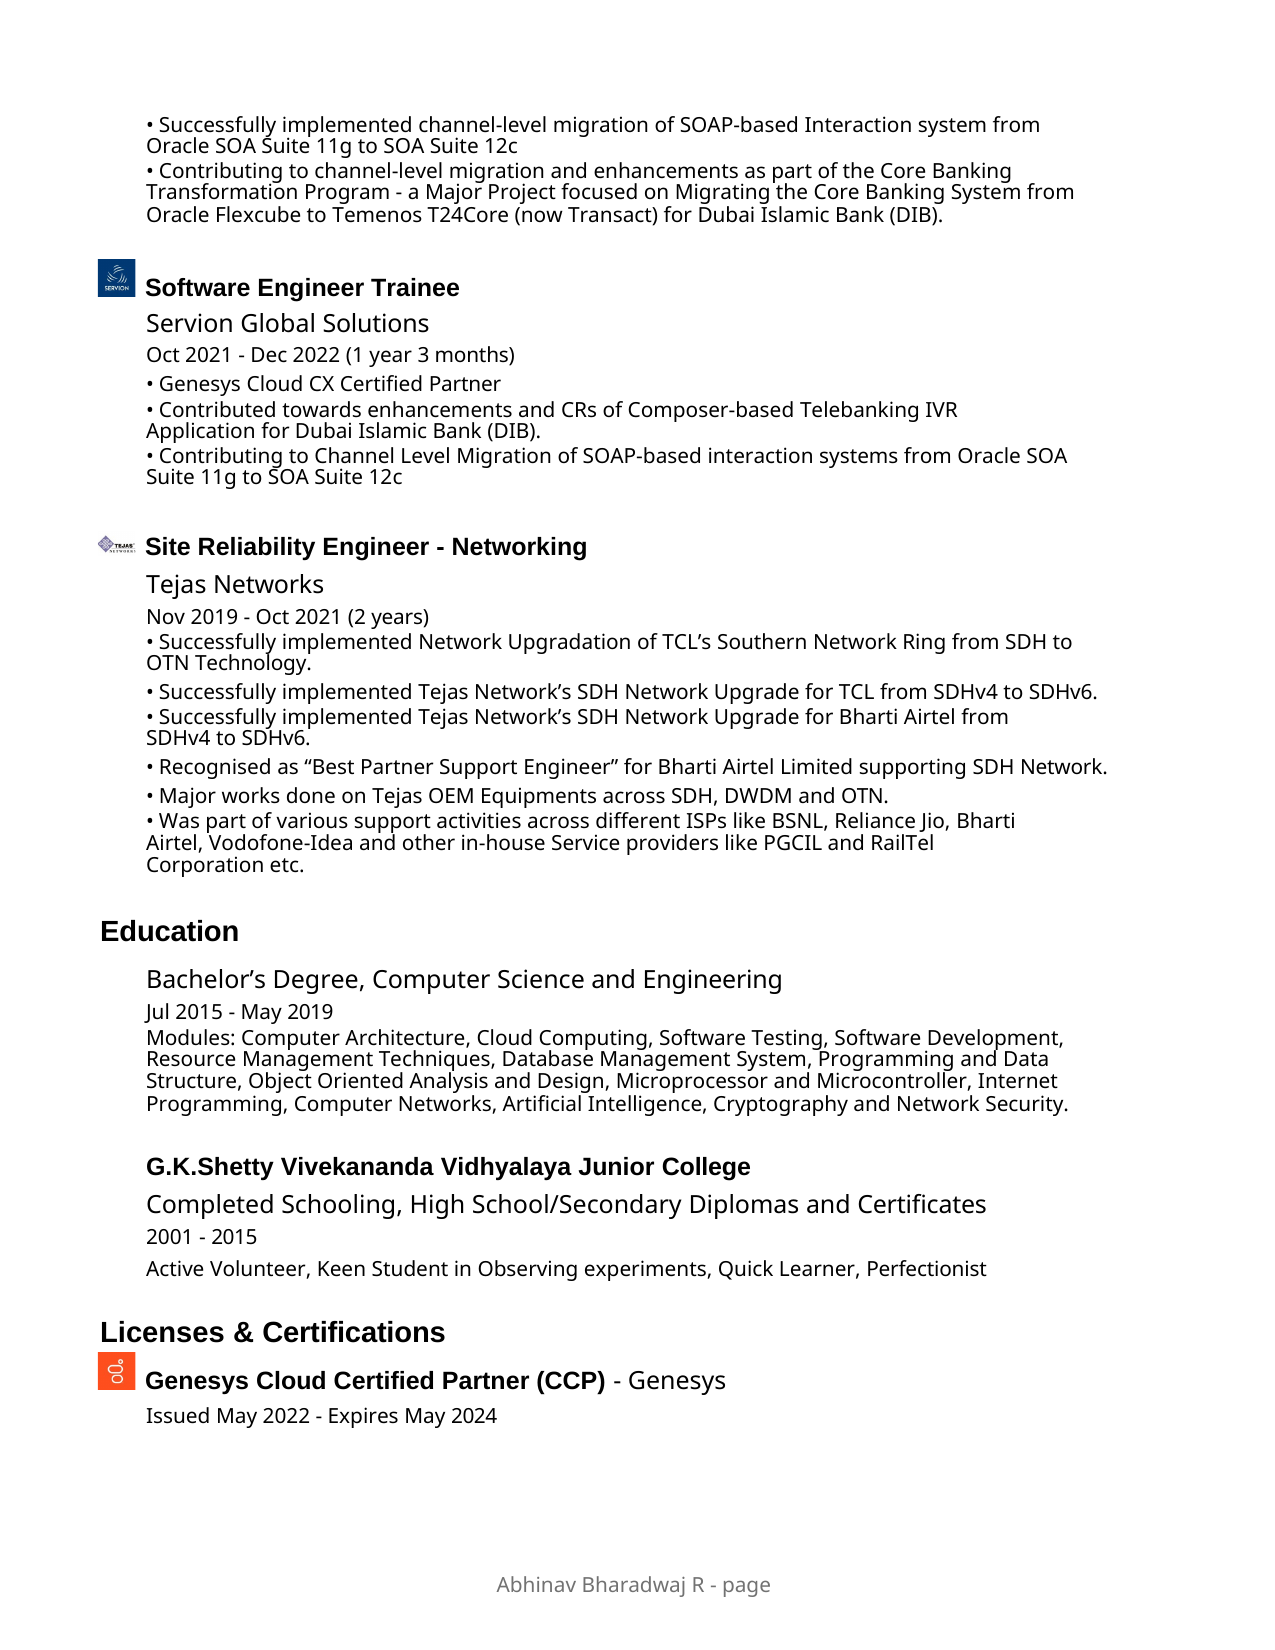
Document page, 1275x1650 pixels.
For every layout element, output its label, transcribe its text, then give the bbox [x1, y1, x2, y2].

picture [97, 259, 136, 297]
subtitle G.K.Shetty Vivekananda Vidhyalaya Junior College [146, 1153, 1133, 1181]
text Active Volunteer, Keen Student in Observing experiments, Quick Learner, Perfectionist [146, 1250, 1133, 1283]
list Contributed towards enhancements and CRs of Composer-based Telebanking IVR Application for Dubai Islamic Bank (DIB). [146, 399, 1061, 444]
subtitle Servion Global Solutions [146, 304, 1133, 339]
text Genesys Cloud Certified Partner (CCP) - Genesys [98, 1358, 1133, 1398]
subtitle Completed Schooling, High School/Secondary Diplomas and Certificates [146, 1181, 1133, 1221]
text Jul 2015 - May 2019 [146, 996, 1133, 1025]
list Genesys Cloud CX Certified Partner [146, 368, 1133, 398]
picture [97, 531, 136, 556]
list Successfully implemented Tejas Network’s SDH Network Upgrade for Bharti Airtel from SDHv4 to SDHv6. [146, 706, 1057, 752]
list Successfully implemented Network Upgradation of TCL’s Southern Network Ring from SDH to OTN Technology. [146, 631, 1076, 677]
list Contributing to channel-level migration and enhancements as part of the Core Banking Transformation Program - a Major Project focused on Migrating the Core Banking System from Oracle Flexcube to Temenos T24Core (now Transact) for Dubai Islamic Bank (DIB). [146, 160, 1102, 229]
subtitle Licenses & Certifications [100, 1315, 1133, 1348]
subtitle Bachelor’s Degree, Computer Science and Engineering [146, 957, 1133, 996]
list Successfully implemented Tejas Network’s SDH Network Upgrade for TCL from SDHv4 to SDHv6. [146, 677, 1133, 705]
list Successfully implemented channel-level migration of SOAP-based Interaction system from Oracle SOA Suite 11g to SOA Suite 12c [146, 114, 1059, 160]
list Contributing to Channel Level Migration of SOAP-based interaction systems from Oracle SOA Suite 11g to SOA Suite 12c [146, 445, 1077, 490]
list Was part of various support activities across different ISPs like BSNL, Reliance Jio, Bharti Airtel, Vodofone-Idea and other in-house Service providers like PGCIL and RailTel Corporation etc. [146, 811, 1044, 879]
list Recognised as “Best Partner Support Engineer” for Bharti Airtel Limited supporting SDH Network. [146, 752, 1133, 780]
picture [97, 1352, 136, 1390]
subtitle Education [100, 914, 1133, 947]
subtitle Tejas Networks [146, 562, 1133, 601]
text Nov 2019 - Oct 2021 (2 years) [146, 601, 1133, 630]
text Issued May 2022 - Expires May 2024 [146, 1398, 1133, 1430]
text Oct 2021 - Dec 2022 (1 year 3 months) [146, 339, 1133, 368]
text 2001 - 2015 [146, 1221, 1133, 1250]
subtitle Site Reliability Engineer - Networking [98, 533, 1133, 562]
subtitle Software Engineer Trainee [98, 270, 1133, 304]
text Modules: Computer Architecture, Cloud Computing, Software Testing, Software Development, Resource Management Techniques, Database Management System, Programming and Data Structure, Object Oriented Analysis and Design, Microprocessor and Microcontroller, Internet Programming, Computer Networks, Artificial Intelligence, Cryptography and Network Security. [146, 1027, 1101, 1118]
list Major works done on Tejas OEM Equipments across SDH, DWDM and OTN. [146, 780, 1133, 809]
